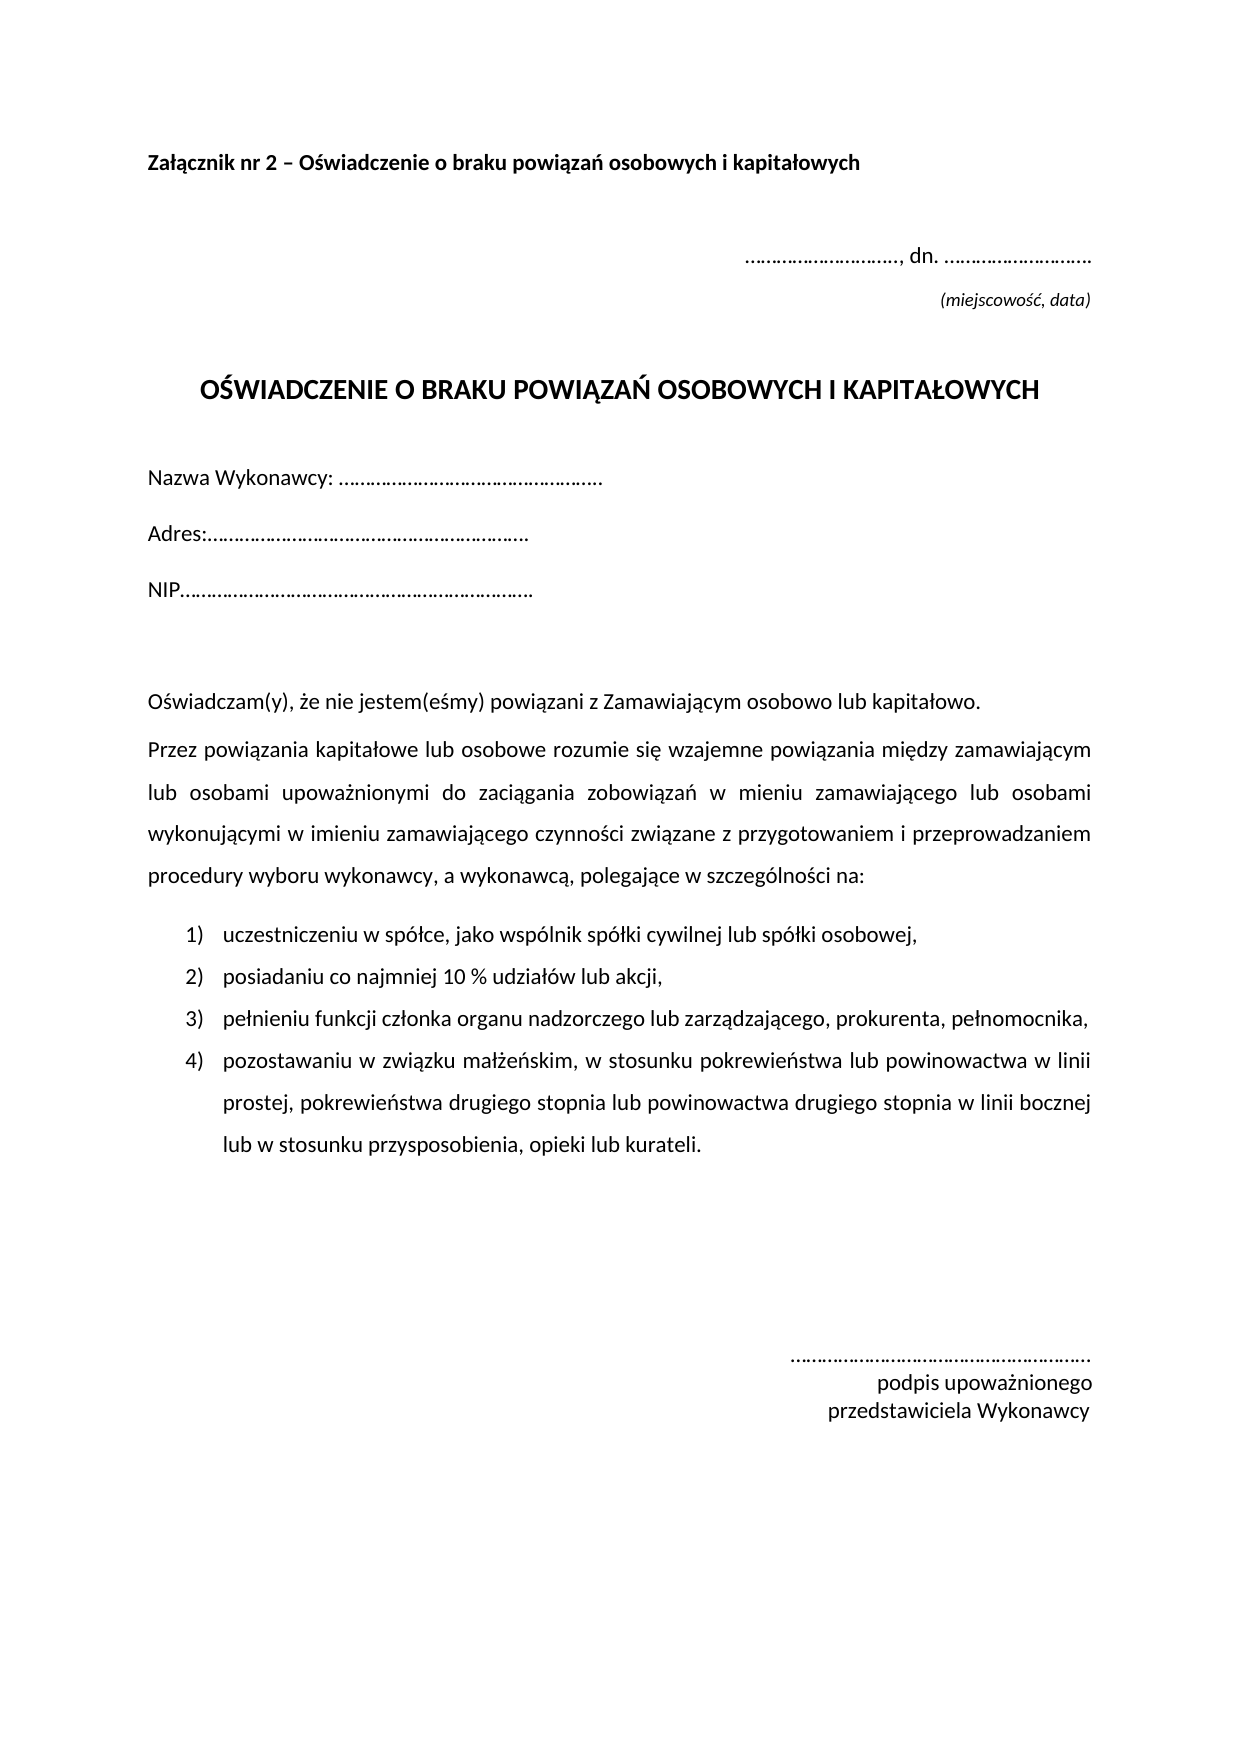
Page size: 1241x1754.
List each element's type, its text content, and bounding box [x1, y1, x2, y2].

text Nazwa Wykonawcy: ………………………………………….. [148, 463, 1093, 491]
text Załącznik nr 2 – Oświadczenie o braku powiązań osobowych i kapitałowych [148, 148, 1093, 176]
text Adres:……………………………………………………. [148, 519, 1093, 547]
list posiadaniu co najmniej 10 % udziałów lub akcji, [185, 962, 1093, 990]
text Oświadczenie o braku powiązań osobowych i kapitałowych [148, 371, 1093, 407]
text przedstawiciela Wykonawcy [148, 1396, 1093, 1424]
text Przez powiązania kapitałowe lub osobowe rozumie się wzajemne powiązania między zamawiającym lub osobami upoważnionymi do zaciągania zobowiązań w mieniu zamawiającego lub osobami wykonującymi w imieniu zamawiającego czynności związane z przygotowaniem i przeprowadzaniem procedury wyboru wykonawcy, a wykonawcą, polegające w szczególności na: [148, 736, 1093, 889]
text ………………………………………………… podpis upoważnionego [148, 1340, 1093, 1396]
text Oświadczam(y), że nie jestem(eśmy) powiązani z Zamawiającym osobowo lub kapitałowo. [148, 687, 1093, 715]
text (miejscowość, data) [148, 288, 1093, 311]
text NIP…………………………………………………………. [148, 575, 1093, 603]
list pełnieniu funkcji członka organu nadzorczego lub zarządzającego, prokurenta, pełnomocnika, [185, 1004, 1093, 1032]
text ……………………….., dn. ………………………. [148, 241, 1093, 269]
list uczestniczeniu w spółce, jako wspólnik spółki cywilnej lub spółki osobowej, [185, 920, 1093, 948]
list pozostawaniu w związku małżeńskim, w stosunku pokrewieństwa lub powinowactwa w linii prostej, pokrewieństwa drugiego stopnia lub powinowactwa drugiego stopnia w linii bocznej lub w stosunku przysposobienia, opieki lub kurateli. [185, 1046, 1093, 1158]
